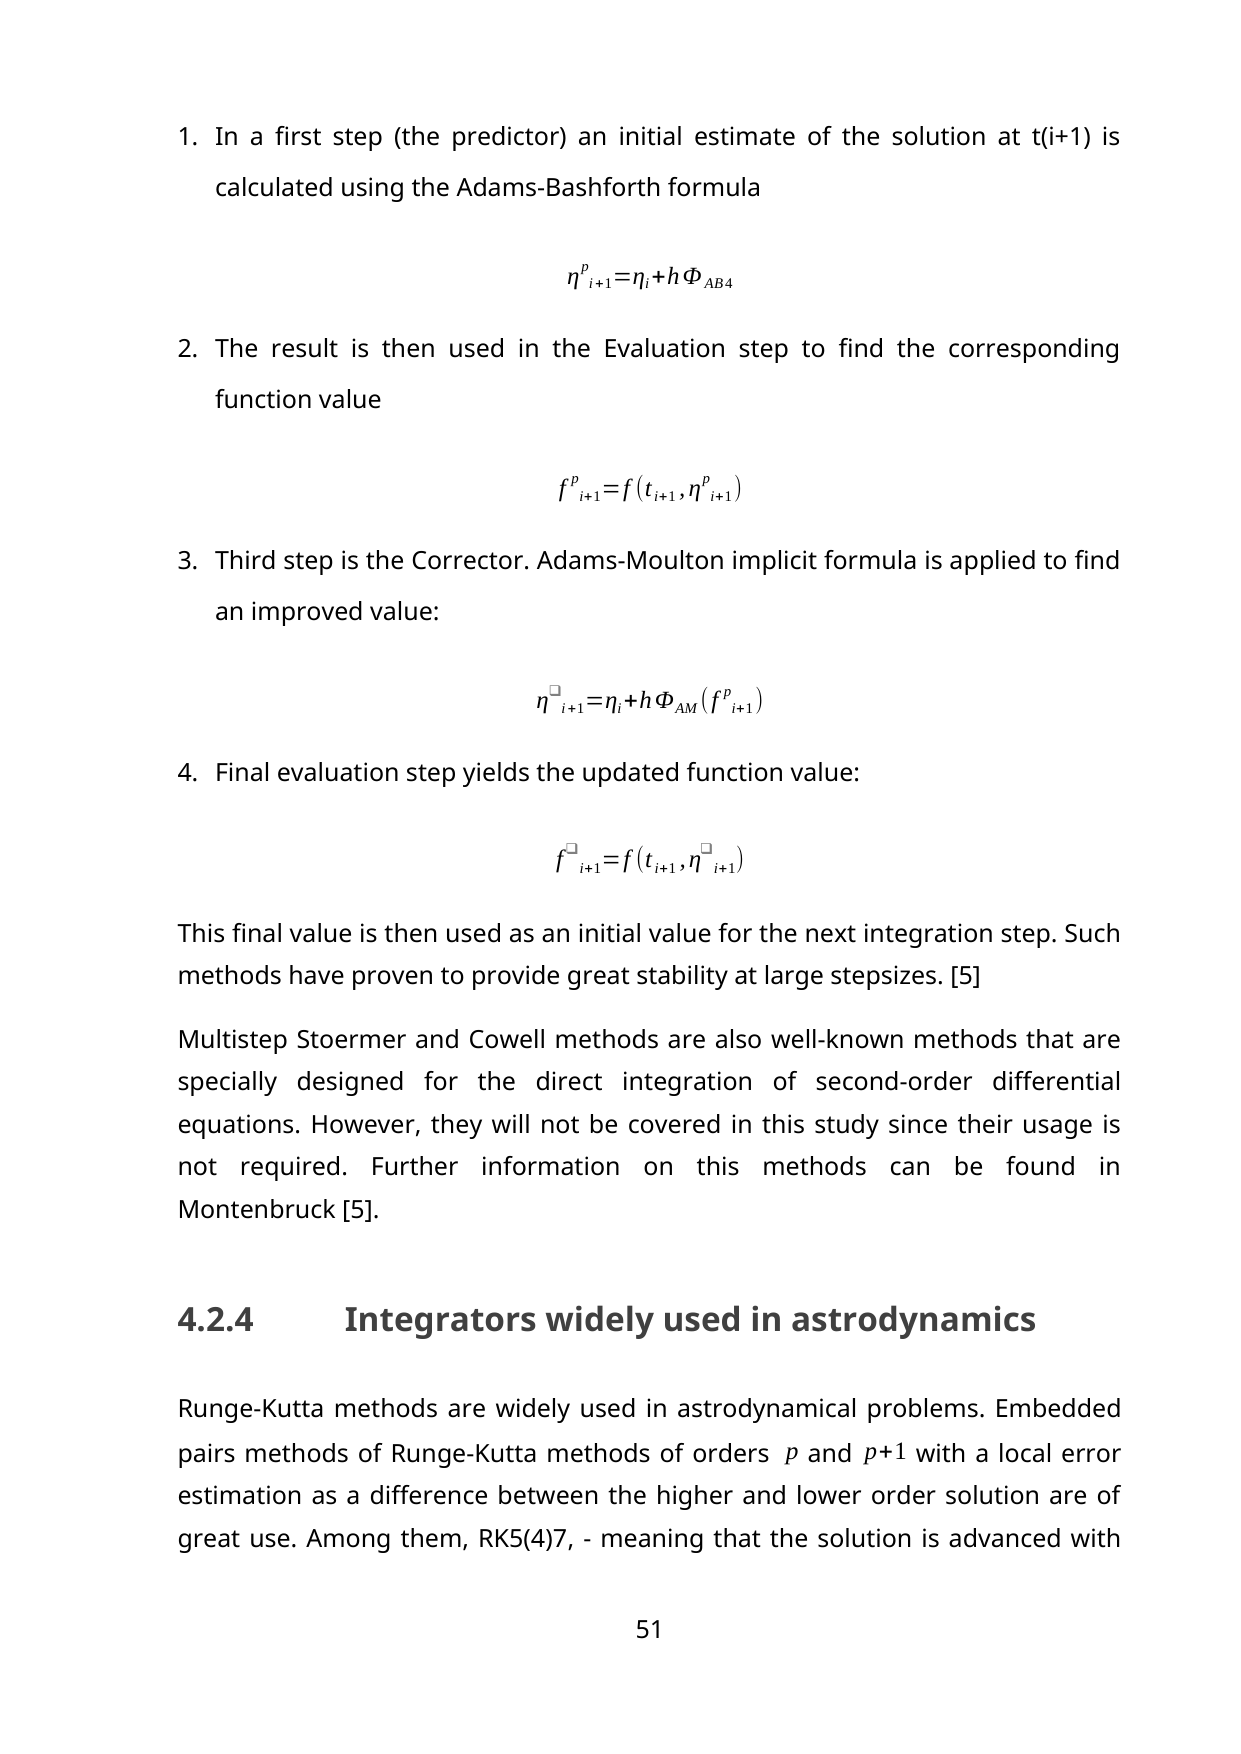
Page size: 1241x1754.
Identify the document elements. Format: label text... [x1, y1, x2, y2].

subtitle Integrators widely used in astrodynamics [177, 1296, 1122, 1342]
list Third step is the Corrector. Adams-Moulton implicit formula is applied to find an improved value: [177, 542, 1122, 627]
text Multistep Stoermer and Cowell methods are also well-known methods that are specially designed for the direct integration of second-order differential equations. However, they will not be covered in this study since their usage is not required. Further information on this methods can be found in Montenbruck [5]. [177, 1021, 1122, 1225]
text This final value is then used as an initial value for the next integration step. Such methods have proven to provide great stability at large stepsizes. [5] [177, 915, 1122, 992]
list In a first step (the predictor) an initial estimate of the solution at t(i+1) is calculated using the Adams-Bashforth formula [177, 118, 1122, 203]
list Final evaluation step yields the updated function value: [177, 754, 1122, 788]
list The result is then used in the Evaluation step to find the corresponding function value [177, 330, 1122, 415]
